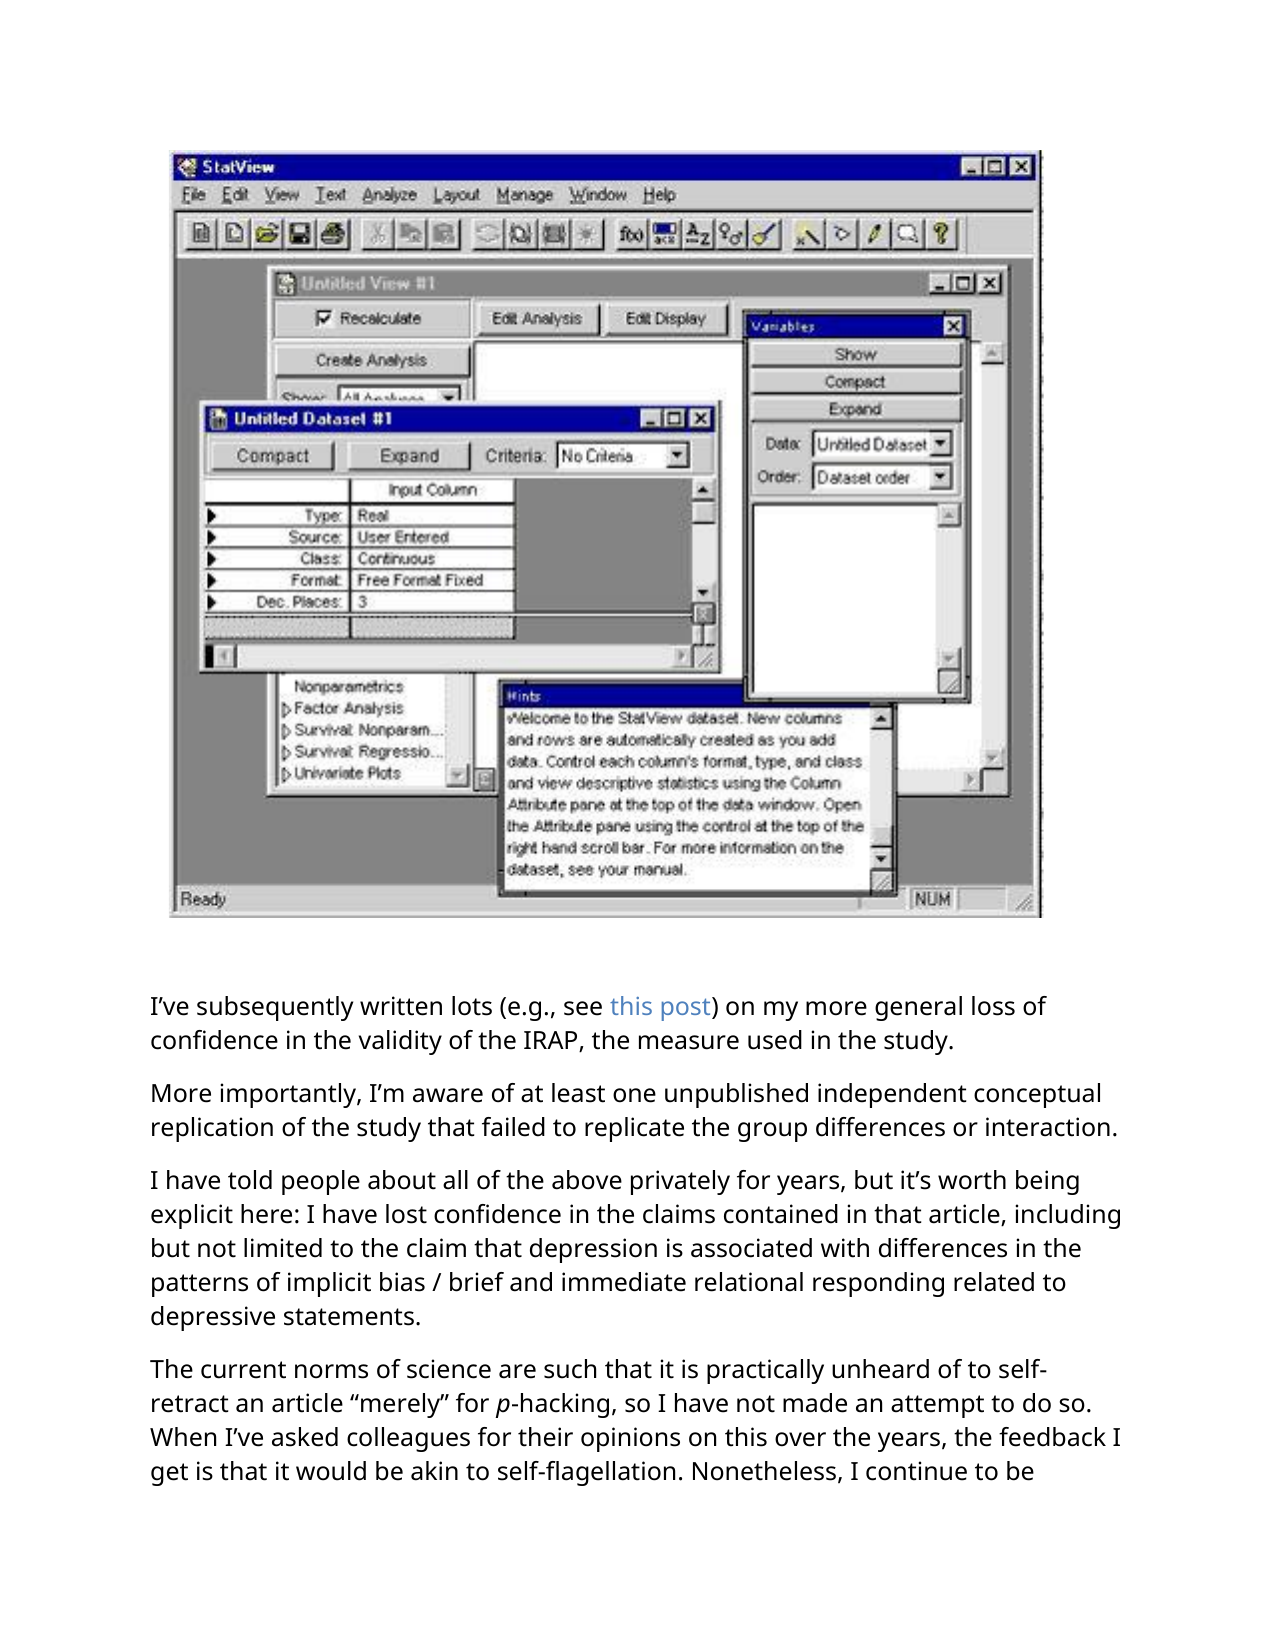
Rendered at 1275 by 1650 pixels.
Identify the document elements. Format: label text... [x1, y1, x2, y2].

text More importantly, I’m aware of at least one unpublished independent conceptual replication of the study that failed to replicate the group differences or interaction. [150, 1076, 1125, 1144]
text I have told people about all of the above privately for years, but it’s worth being explicit here: I have lost confidence in the claims contained in that article, including but not limited to the claim that depression is associated with differences in the patterns of implicit bias / brief and immediate relational responding related to depressive statements. [150, 1163, 1125, 1333]
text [150, 1352, 1125, 1488]
picture [168, 150, 1044, 918]
text I’ve subsequently written lots (e.g., see this post) on my more general loss of confidence in the validity of the IRAP, the measure used in the study. [150, 989, 1125, 1057]
